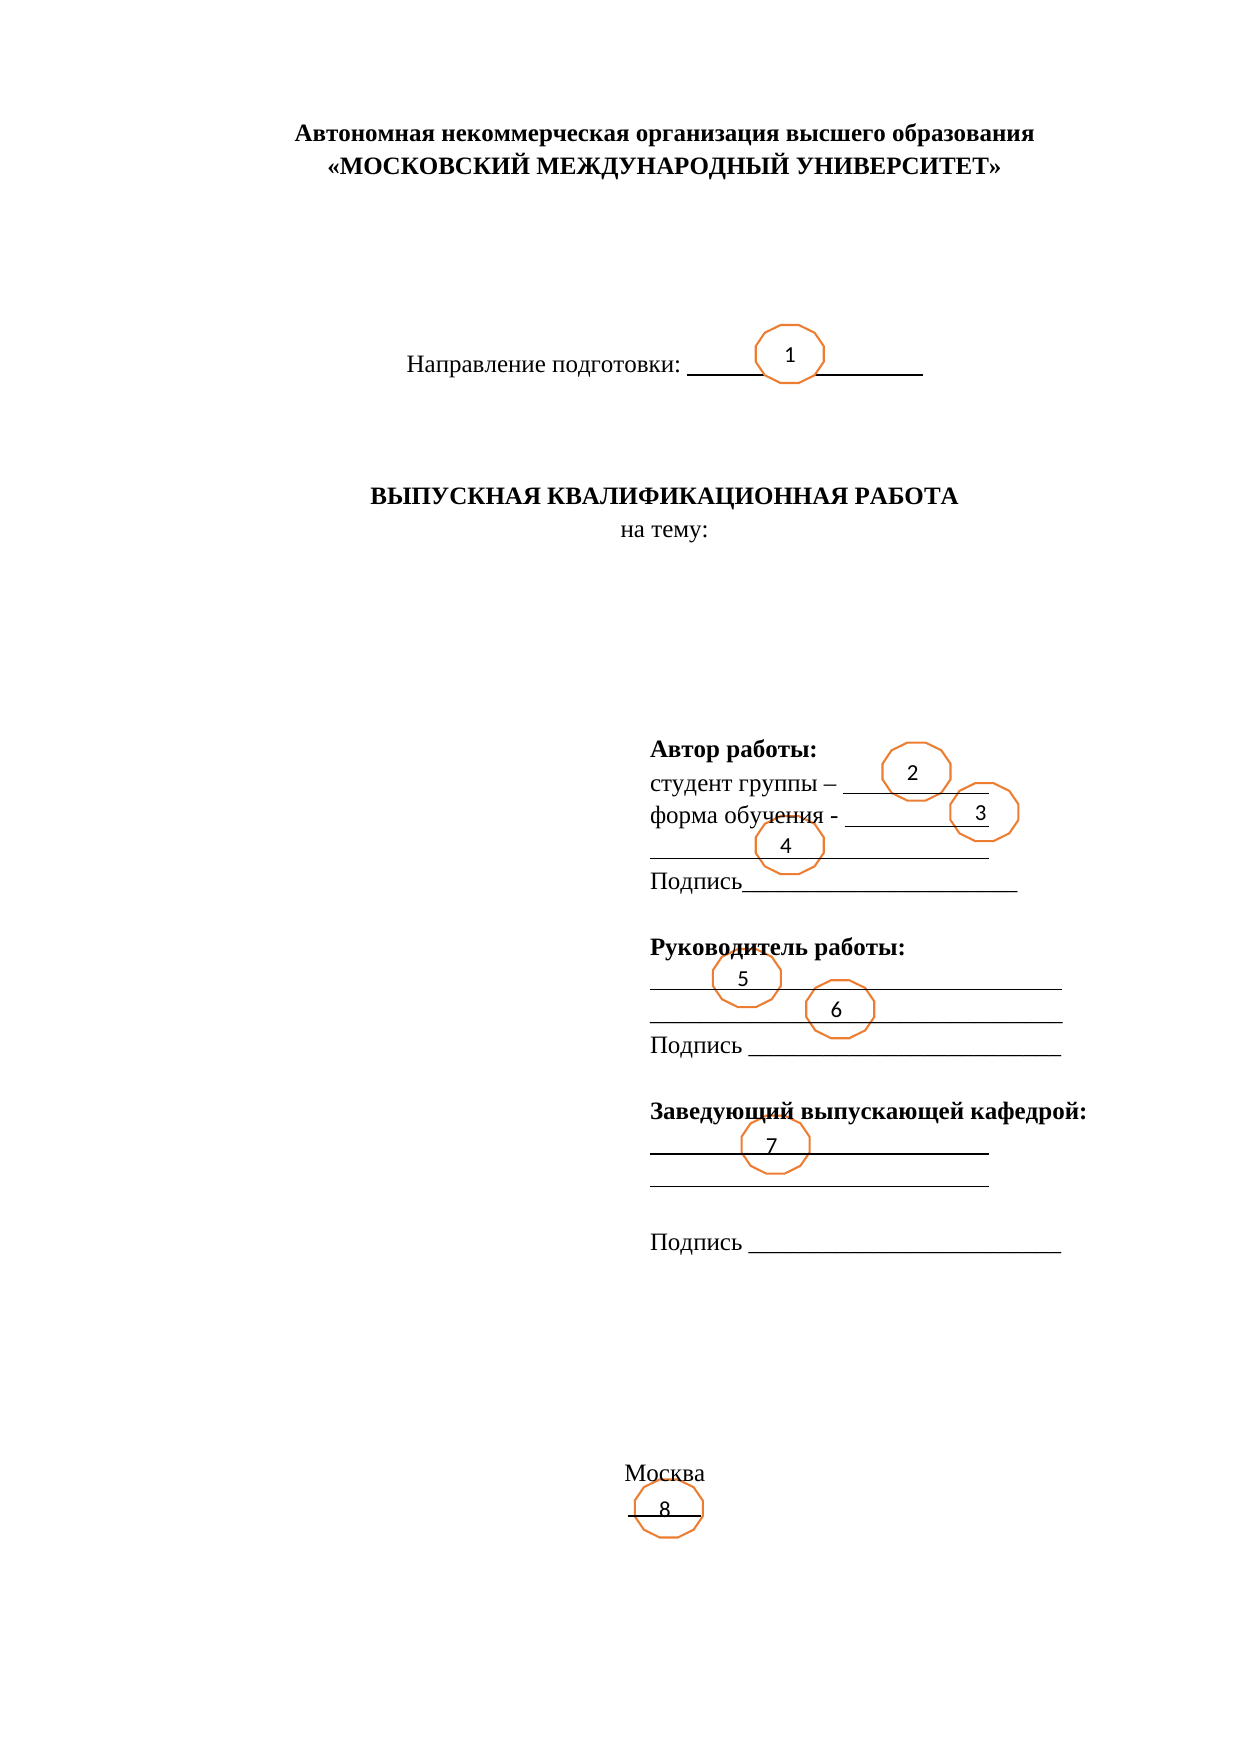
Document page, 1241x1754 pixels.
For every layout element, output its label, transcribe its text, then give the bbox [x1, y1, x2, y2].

text студент группы – [650, 768, 1152, 796]
text Москва [177, 1458, 1152, 1487]
text Руководитель работы: [650, 932, 1152, 961]
text Подпись _________________________ [650, 1227, 1152, 1256]
text ВЫПУСКНАЯ КВАЛИФИКАЦИОННАЯ РАБОТА [177, 481, 1152, 510]
text Подпись _________________________ [650, 1030, 1152, 1059]
text форма обучения - [650, 801, 1152, 829]
text Направление подготовки: [814, 349, 1152, 378]
text _________________________________ [650, 997, 1152, 1026]
text Направление подготовки: [177, 349, 766, 378]
text «МОСКОВСКИЙ МЕЖДУНАРОДНЫЙ УНИВЕРСИТЕТ» [177, 151, 1152, 180]
text Заведующий выпускающей кафедрой: [650, 1096, 1152, 1125]
text Подпись______________________ [650, 866, 1152, 895]
text Автономная некоммерческая организация высшего образования [177, 118, 1152, 147]
text Автор работы: [650, 734, 1152, 763]
text на тему: [177, 514, 1152, 543]
